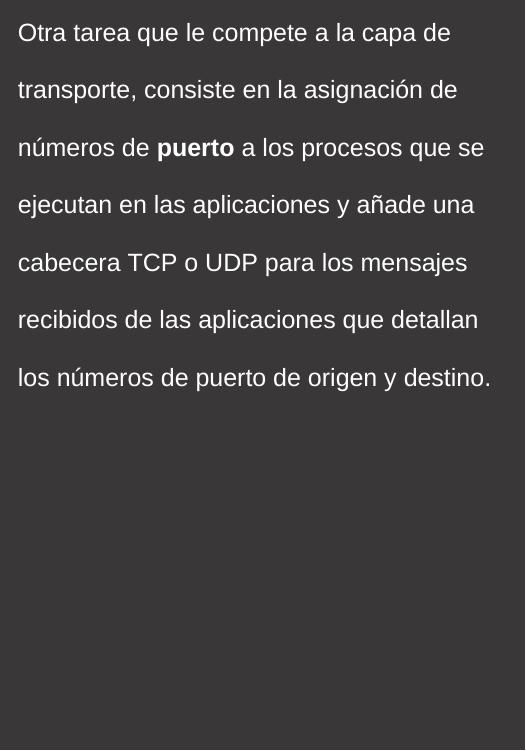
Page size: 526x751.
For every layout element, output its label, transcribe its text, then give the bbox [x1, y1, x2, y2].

text Otra tarea que le compete a la capa de transporte, consiste en la asignación de números de puerto a los procesos que se ejecutan en las aplicaciones y añade una cabecera TCP o UDP para los mensajes recibidos de las aplicaciones que detallan los números de puerto de origen y destino. [18, 18, 507, 391]
